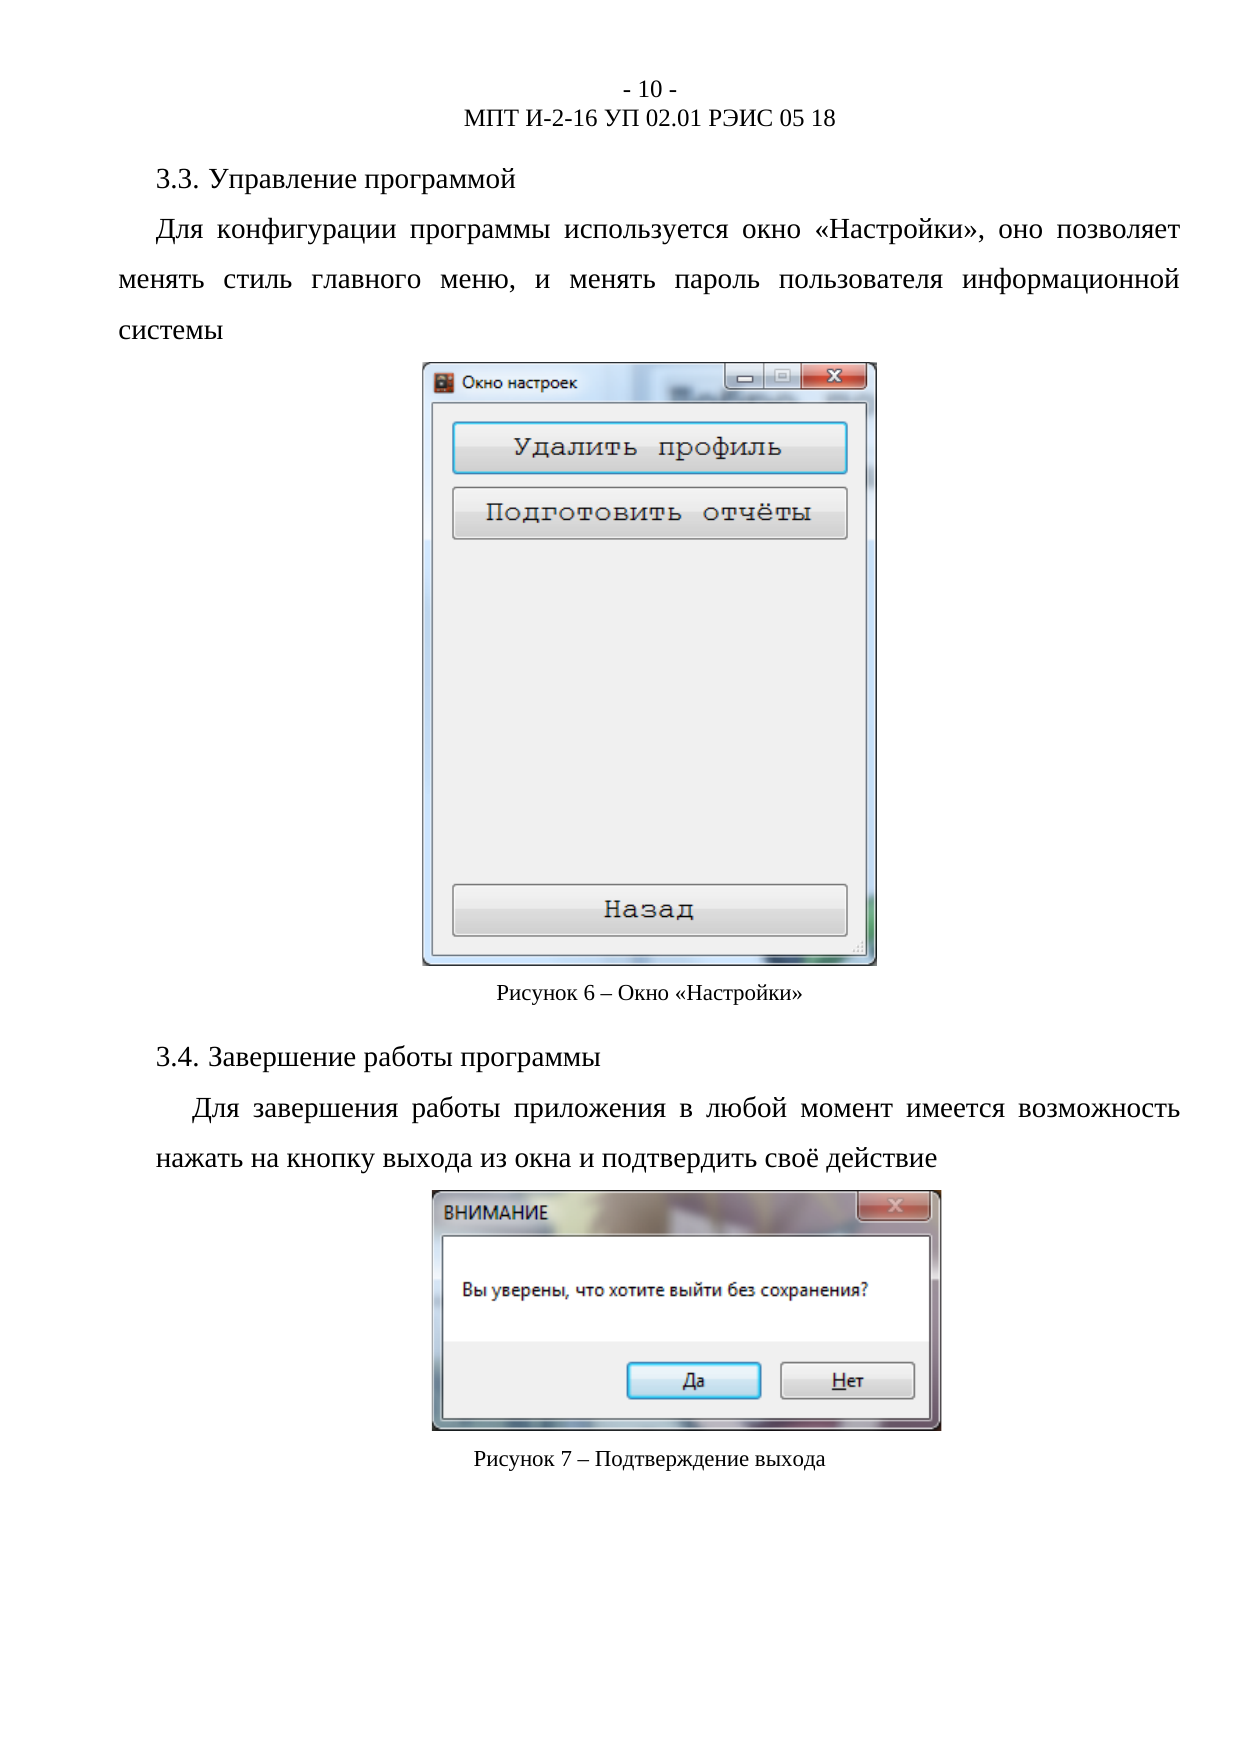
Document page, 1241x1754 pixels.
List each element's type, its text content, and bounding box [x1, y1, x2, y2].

picture [422, 362, 877, 966]
subtitle Управление программой [156, 161, 1181, 194]
text Для завершения работы приложения в любой момент имеется возможность нажать на кнопку выхода из окна и подтвердить своё действие [156, 1090, 1181, 1174]
text Для конфигурации программы используется окно «Настройки», оно позволяет менять стиль главного меню, и менять пароль пользователя информационной системы [118, 211, 1181, 345]
text Рисунок 7 – Подтверждение выхода [118, 1445, 1181, 1471]
text Рисунок 6 – Окно «Настройки» [118, 979, 1181, 1006]
picture [431, 1190, 942, 1431]
subtitle Завершение работы программы [156, 1039, 1181, 1073]
